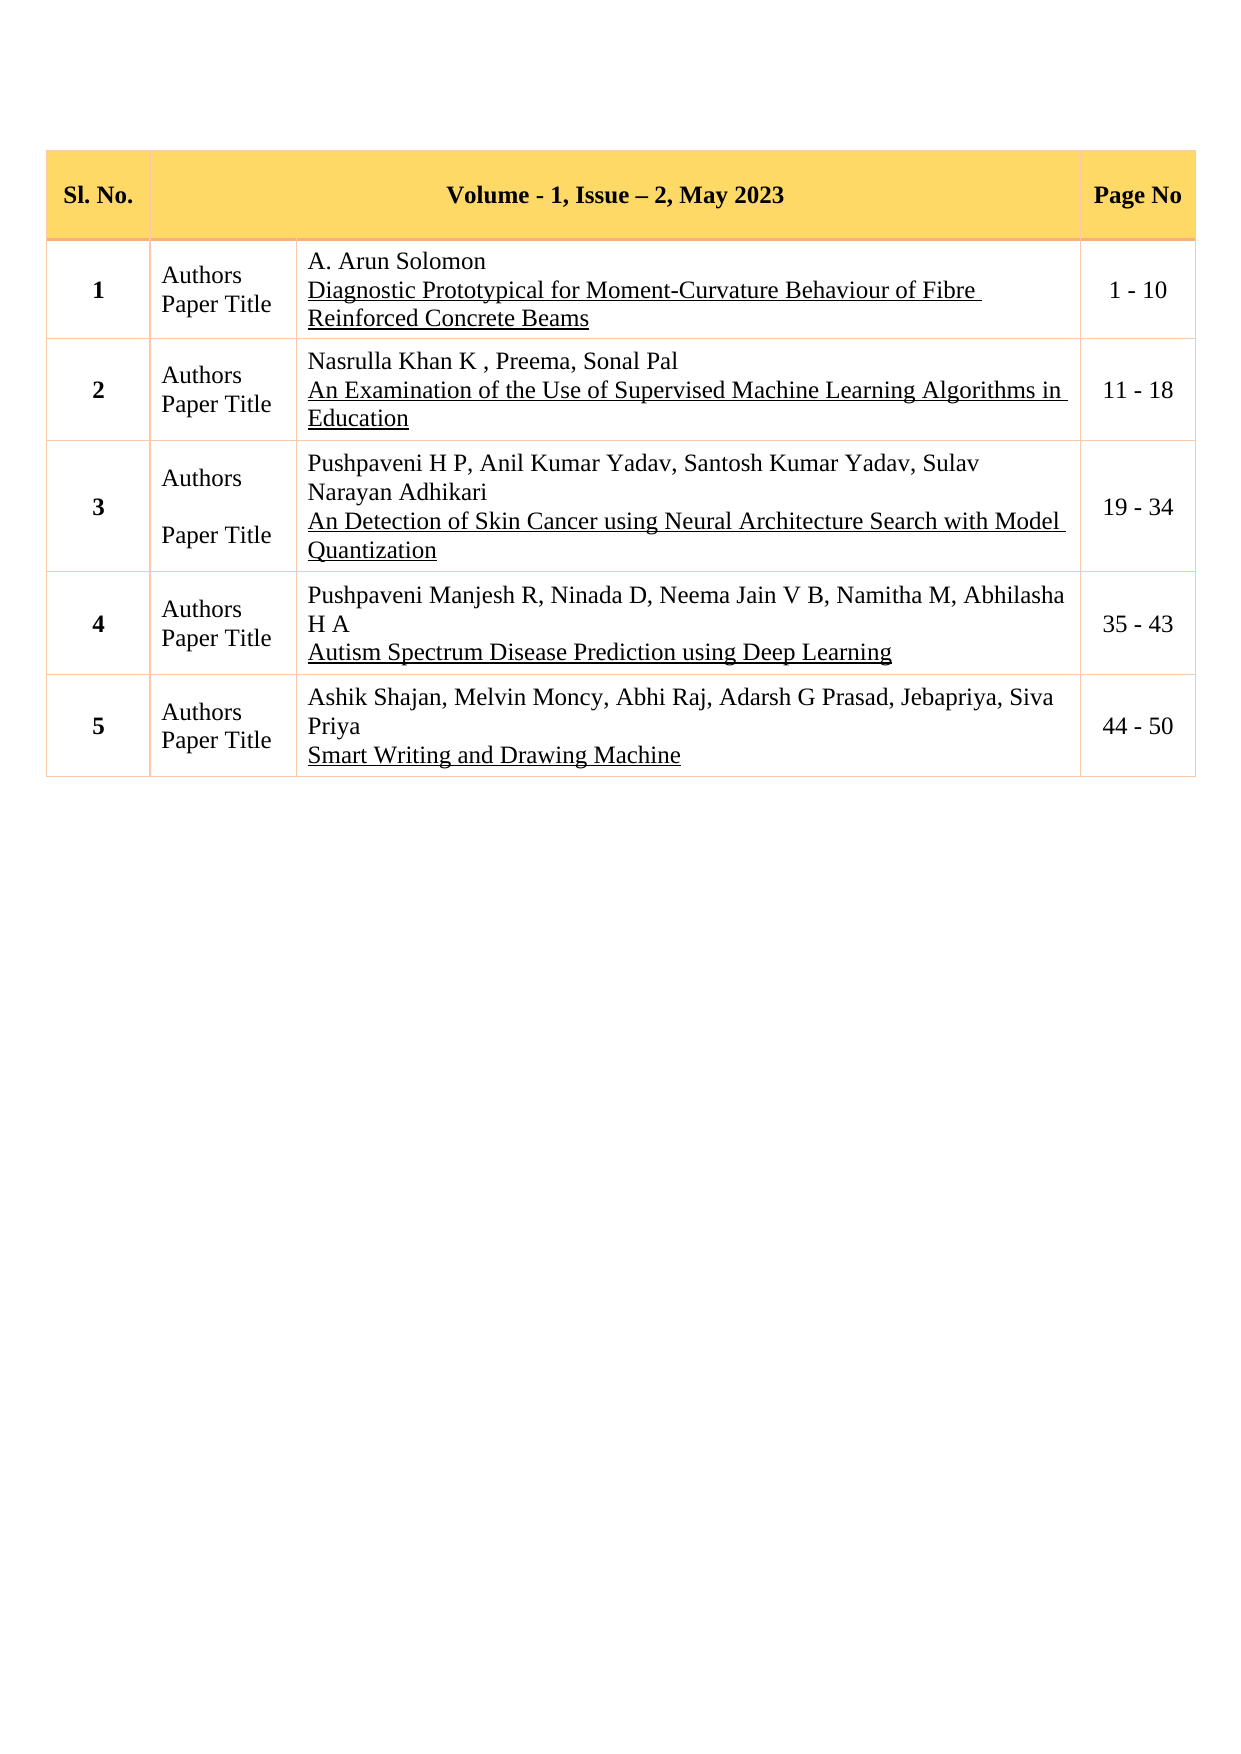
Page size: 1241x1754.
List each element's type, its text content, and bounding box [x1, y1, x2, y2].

table_cell Authors Paper Title [151, 572, 296, 674]
table_cell 35 - 43 [1081, 572, 1195, 674]
table_header Volume - 1, Issue – 2, May 2023 [151, 151, 1080, 238]
table_cell 5 [47, 675, 149, 776]
table_cell Ashik Shajan, Melvin Moncy, Abhi Raj, Adarsh G Prasad, Jebapriya, Siva Priya Smart Writing and Drawing Machine [297, 675, 1080, 776]
table_cell 44 - 50 [1081, 675, 1195, 776]
table_cell Nasrulla Khan K , Preema, Sonal Pal An Examination of the Use of Supervised Machine Learning Algorithms in Education [297, 339, 1080, 440]
table_cell 19 - 34 [1081, 441, 1195, 571]
table_cell Authors Paper Title [151, 441, 296, 571]
table_cell Pushpaveni Manjesh R, Ninada D, Neema Jain V B, Namitha M, Abhilasha H A Autism Spectrum Disease Prediction using Deep Learning [297, 572, 1080, 674]
table_cell Authors Paper Title [151, 241, 296, 338]
table_cell 4 [47, 572, 149, 674]
table_cell A. Arun Solomon Diagnostic Prototypical for Moment-Curvature Behaviour of Fibre Reinforced Concrete Beams [297, 241, 1080, 338]
table_cell 1 [47, 241, 149, 338]
table_cell 11 - 18 [1081, 339, 1195, 440]
table_cell 1 - 10 [1081, 241, 1195, 338]
table_header Page No [1081, 151, 1195, 238]
table_cell Authors Paper Title [151, 339, 296, 440]
table_cell Authors Paper Title [151, 675, 296, 776]
table_header Sl. No. [47, 151, 149, 238]
table_cell Pushpaveni H P, Anil Kumar Yadav, Santosh Kumar Yadav, Sulav Narayan Adhikari An Detection of Skin Cancer using Neural Architecture Search with Model Quantization [297, 441, 1080, 571]
table_cell 3 [47, 441, 149, 571]
table_cell 2 [47, 339, 149, 440]
